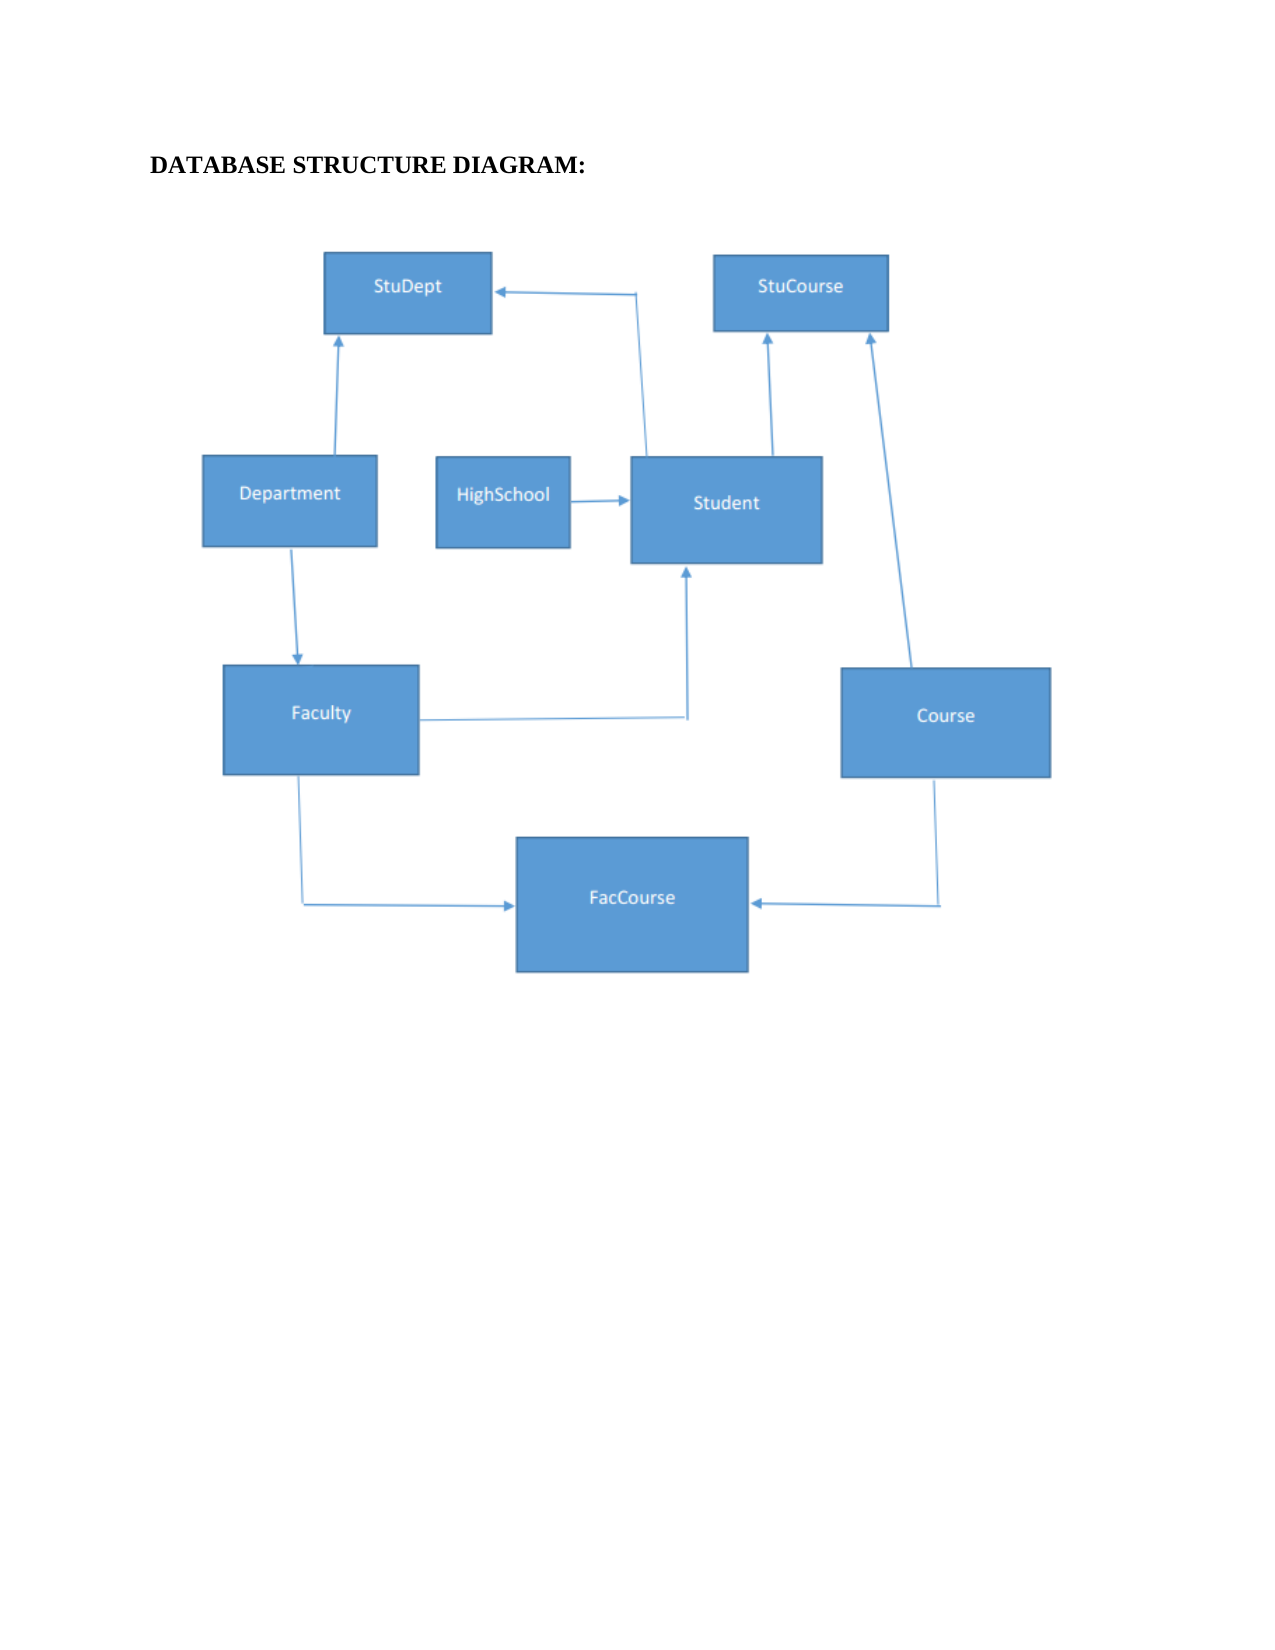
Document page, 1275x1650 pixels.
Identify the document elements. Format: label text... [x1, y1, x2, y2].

text DATABASE STRUCTURE DIAGRAM: [150, 150, 1125, 179]
picture [150, 231, 1125, 1009]
